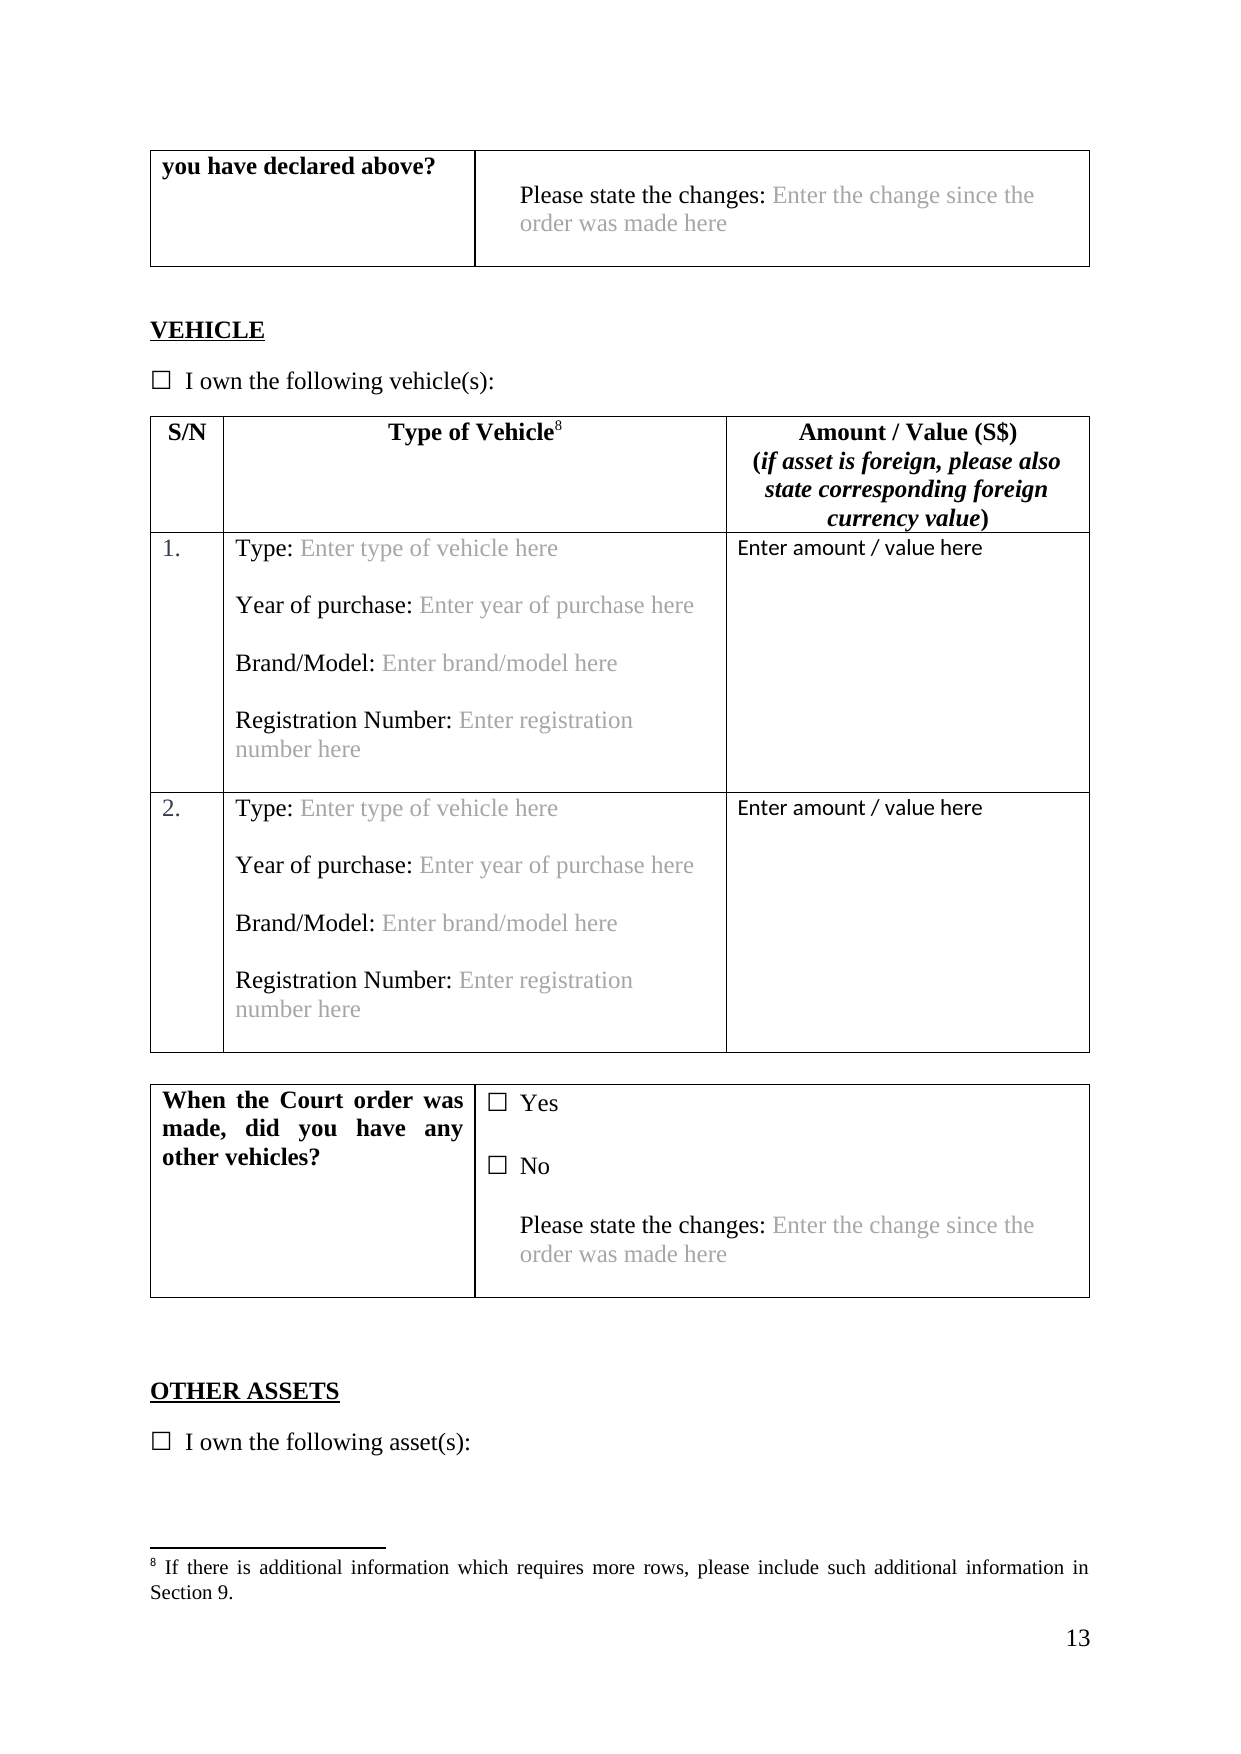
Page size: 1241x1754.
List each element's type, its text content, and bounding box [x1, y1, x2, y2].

table_header Yes No Please state the changes: [476, 1085, 1089, 1297]
table_header Type of Vehicle [224, 417, 726, 532]
table_cell Type: Year of purchase: Brand/Model: Registration Number: [224, 533, 726, 792]
table_header When the Court order was made, did you have any other vehicles? [151, 1085, 474, 1297]
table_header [476, 151, 1089, 266]
table_cell Type: Year of purchase: Brand/Model: Registration Number: [224, 793, 726, 1052]
table_header S/N [151, 417, 223, 532]
text VEHICLE [150, 315, 1090, 343]
table_header Amount / Value (S$) (if asset is foreign, please also state corresponding foreign currency value) [727, 417, 1089, 532]
text OTHER ASSETS [150, 1376, 1090, 1405]
text I own the following asset(s): [150, 1424, 1090, 1458]
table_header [151, 151, 474, 266]
table_cell [151, 533, 223, 792]
text I own the following vehicle(s): [150, 362, 1090, 397]
table_cell [151, 793, 223, 1052]
